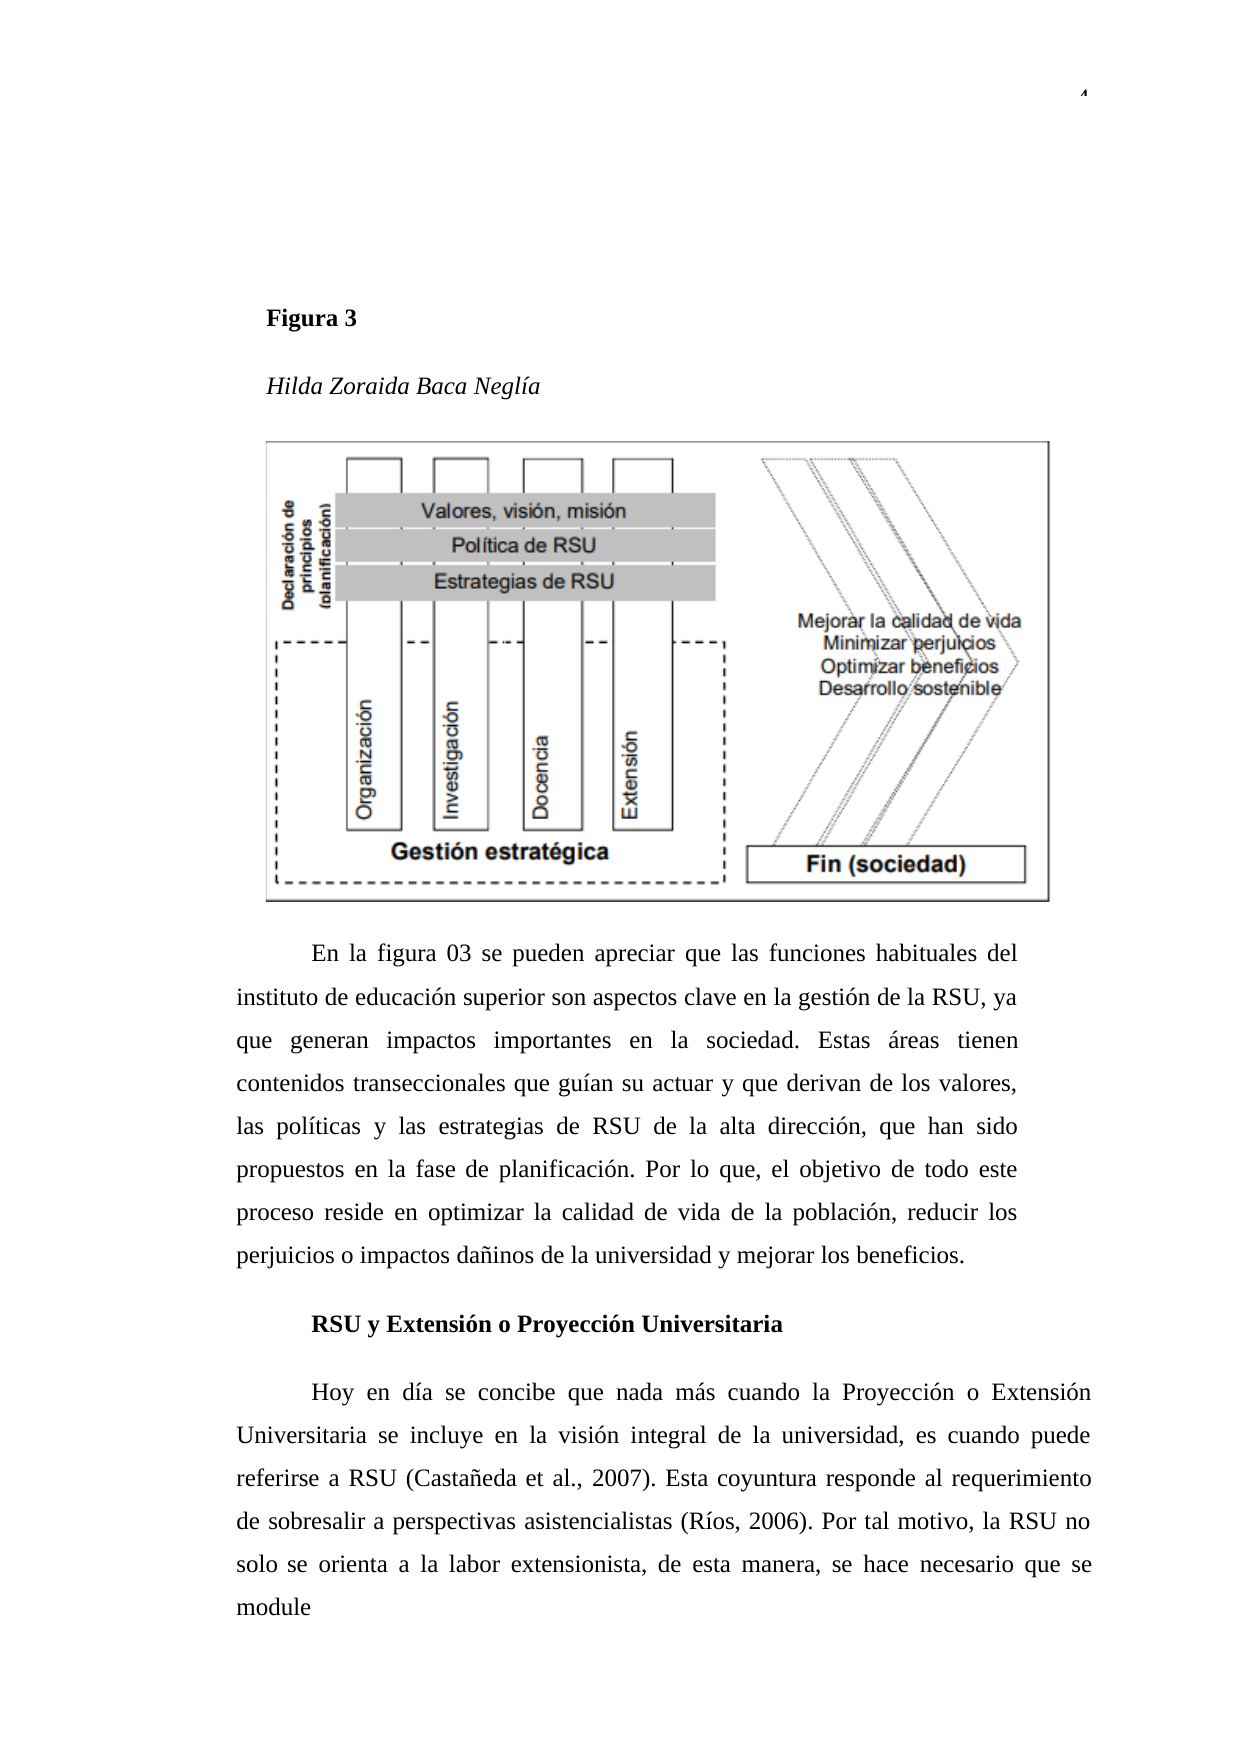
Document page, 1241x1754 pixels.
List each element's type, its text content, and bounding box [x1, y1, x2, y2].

text En la figura 03 se pueden apreciar que las funciones habituales del instituto de educación superior son aspectos clave en la gestión de la RSU, ya que generan impactos importantes en la sociedad. Estas áreas tienen contenidos transeccionales que guían su actuar y que derivan de los valores, las políticas y las estrategias de RSU de la alta dirección, que han sido propuestos en la fase de planificación. Por lo que, el objetivo de todo este proceso reside en optimizar la calidad de vida de la población, reducir los perjuicios o impactos dañinos de la universidad y mejorar los beneficios. [236, 938, 1018, 1269]
text Hilda Zoraida Baca Neglía [266, 371, 1223, 400]
subtitle Figura 3 [266, 303, 1223, 332]
subtitle RSU y Extensión o Proyección Universitaria [311, 1309, 1223, 1337]
text Hoy en día se concibe que nada más cuando la Proyección o Extensión Universitaria se incluye en la visión integral de la universidad, es cuando puede referirse a RSU (Castañeda et al., 2007). Esta coyuntura responde al requerimiento de sobresalir a perspectivas asistencialistas (Ríos, 2006). Por tal motivo, la RSU no solo se orienta a la labor extensionista, de esta manera, se hace necesario que se module [236, 1377, 1092, 1621]
picture [265, 441, 1051, 902]
